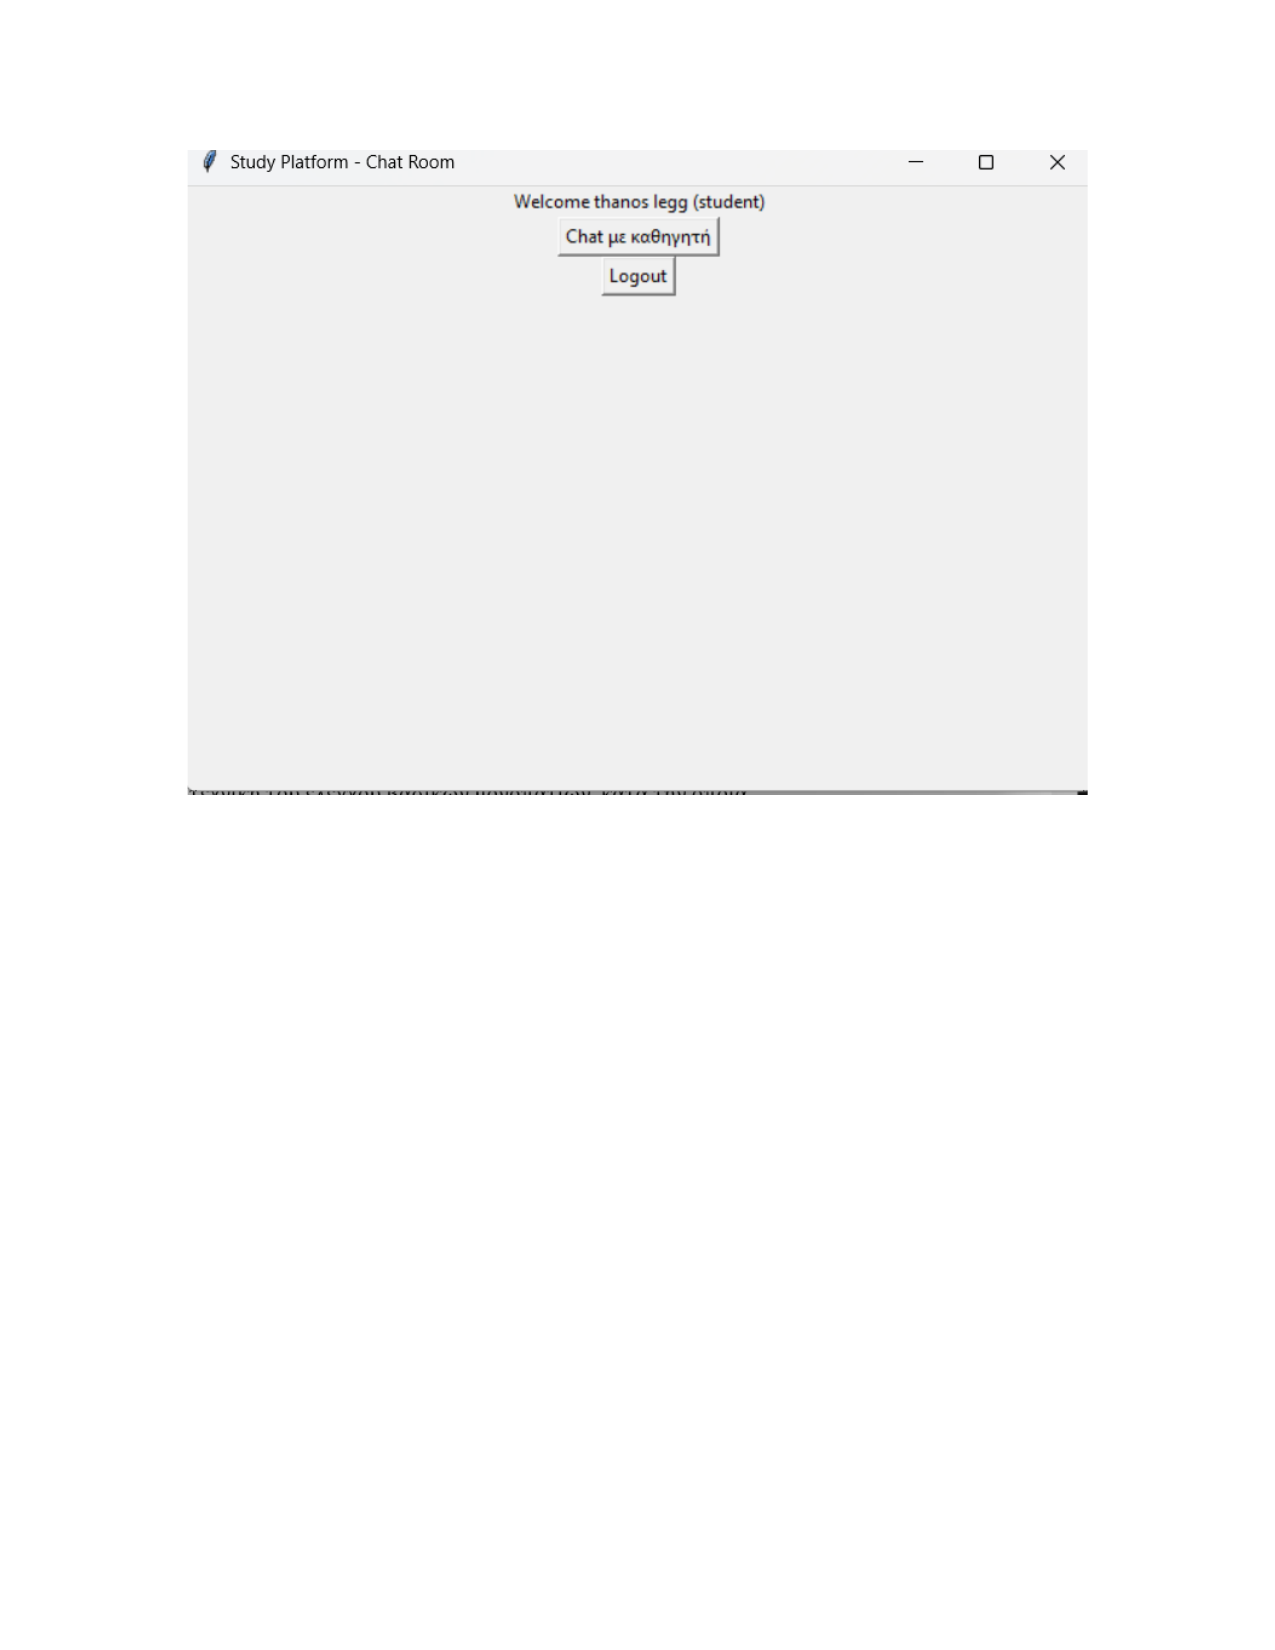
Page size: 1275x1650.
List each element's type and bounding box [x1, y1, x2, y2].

picture [187, 150, 1088, 795]
